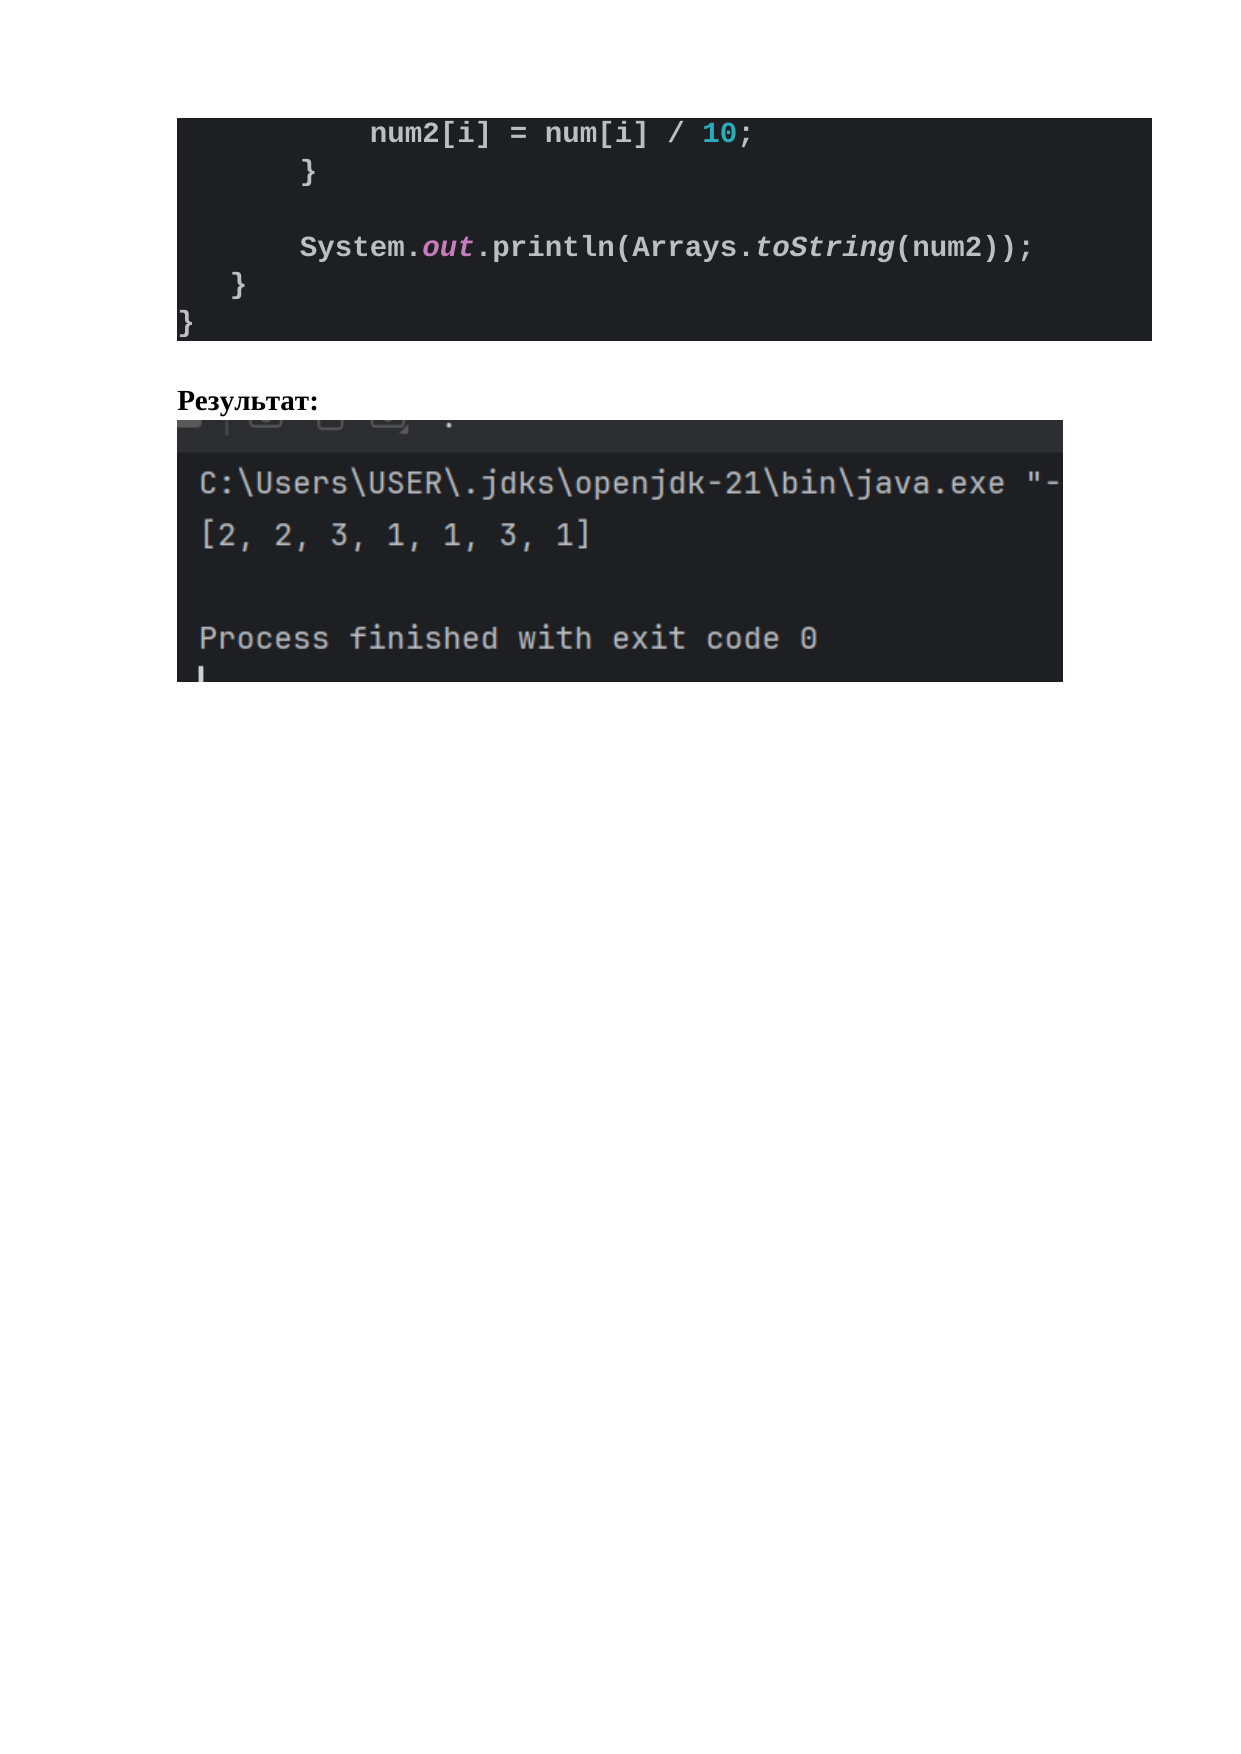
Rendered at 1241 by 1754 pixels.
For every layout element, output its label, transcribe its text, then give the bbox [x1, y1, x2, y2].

text System.out.println(Arrays.toString(num2)); [177, 232, 1152, 265]
text } [177, 308, 1152, 341]
text } [177, 270, 1152, 303]
text } [177, 156, 1152, 189]
text num2[i] = num[i] / 10; [177, 118, 1152, 151]
picture [177, 420, 1063, 682]
